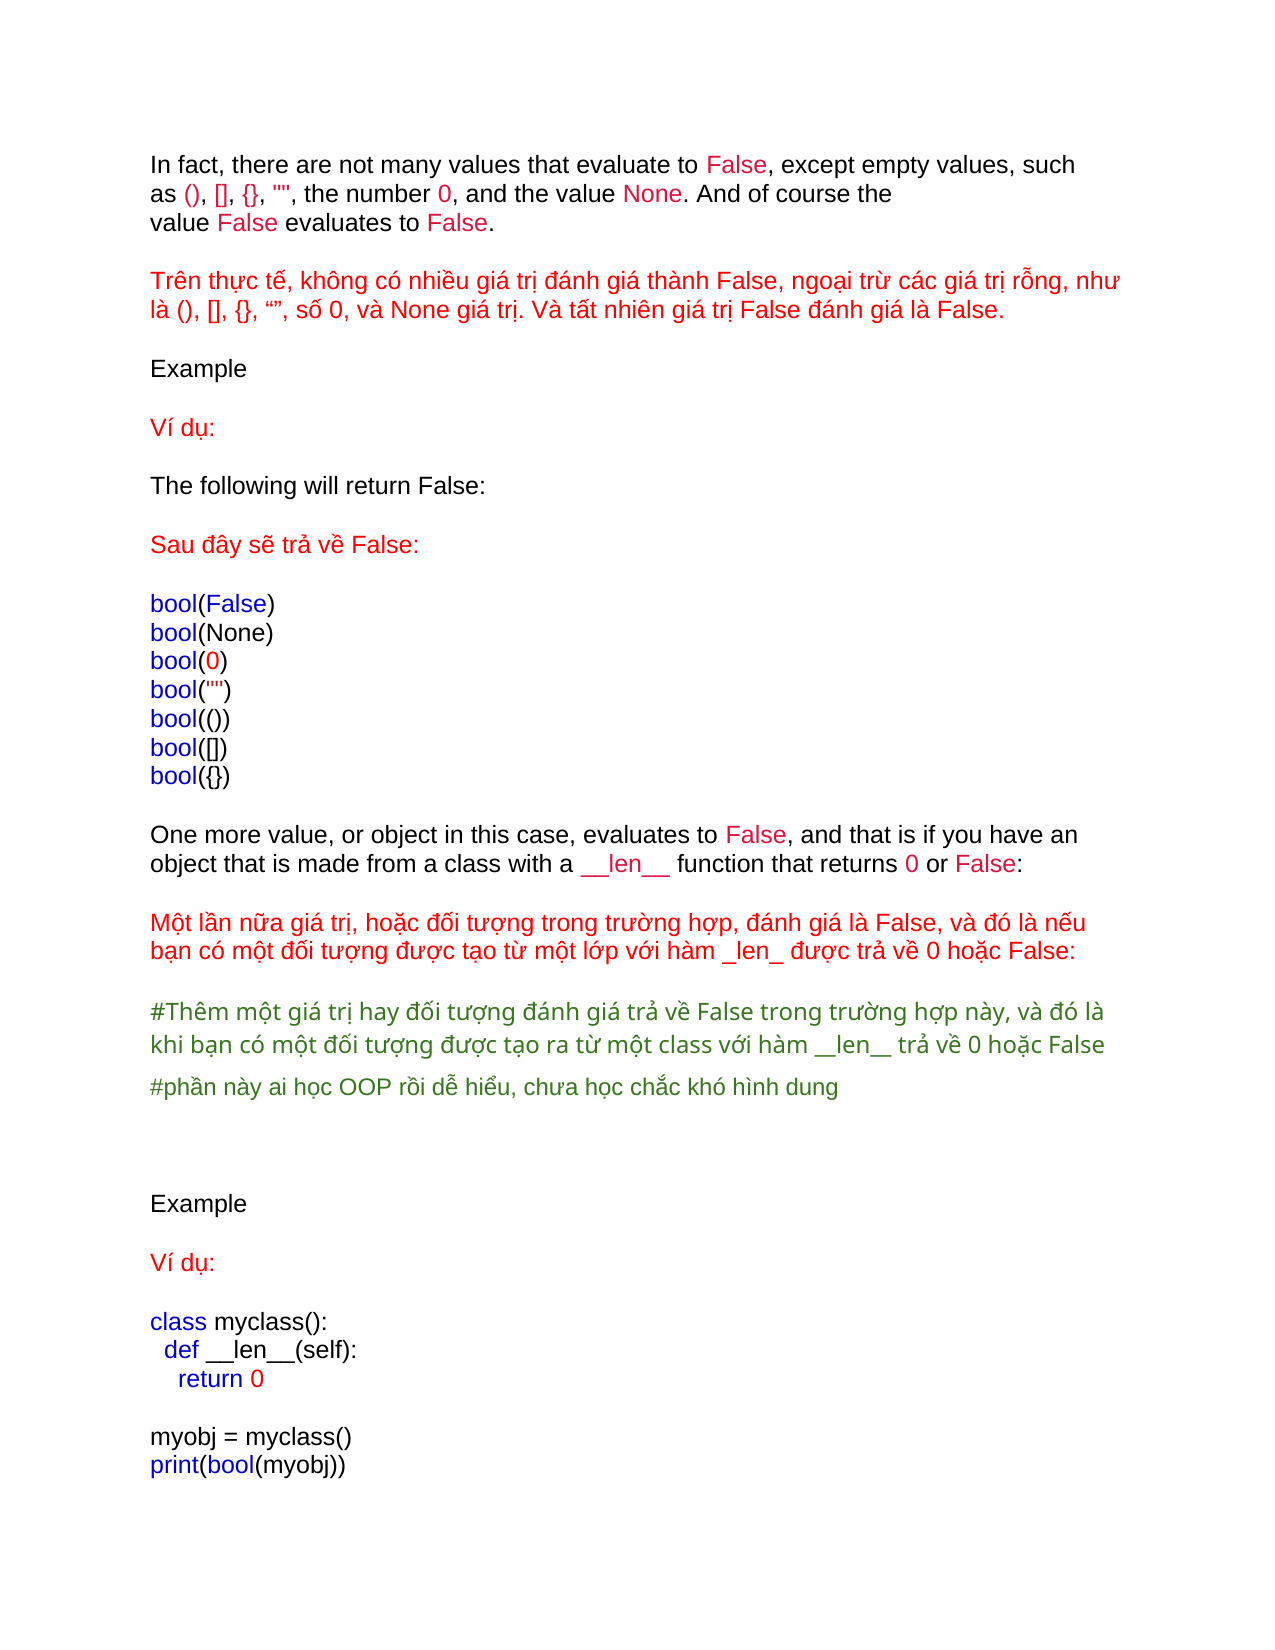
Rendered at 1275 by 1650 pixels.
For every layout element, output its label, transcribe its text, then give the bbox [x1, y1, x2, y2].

text #Thêm một giá trị hay đối tượng đánh giá trả về False trong trường hợp này, và đó là khi bạn có một đối tượng được tạo ra từ một class với hàm __len__ trả về 0 hoặc False [150, 995, 1125, 1060]
text In fact, there are not many values that evaluate to False, except empty values, such as (), [], {}, "", the number 0, and the value None. And of course the value False evaluates to False. [150, 150, 1125, 236]
text class myclass(): def __len__(self): return 0 myobj = myclass() print(bool(myobj)) [150, 1307, 1125, 1479]
text bool(False) bool(None) bool(0) bool("") bool(()) bool([]) bool({}) [150, 589, 1125, 790]
text Trên thực tế, không có nhiều giá trị đánh giá thành False, ngoại trừ các giá trị rỗng, như là (), [], {}, “”, số 0, và None giá trị. Và tất nhiên giá trị False đánh giá là False. [150, 266, 1125, 324]
text Example [150, 1189, 1125, 1218]
text One more value, or object in this case, evaluates to False, and that is if you have an object that is made from a class with a __len__ function that returns 0 or False: [150, 820, 1125, 877]
text The following will return False: [150, 471, 1125, 500]
text Example [150, 354, 1125, 382]
text Ví dụ: [150, 412, 1125, 441]
text Sau đây sẽ trả về False: [150, 530, 1125, 559]
text Một lần nữa giá trị, hoặc đối tượng trong trường hợp, đánh giá là False, và đó là nếu bạn có một đối tượng được tạo từ một lớp với hàm _len_ được trả về 0 hoặc False: [150, 907, 1125, 965]
text Ví dụ: [150, 1248, 1125, 1277]
